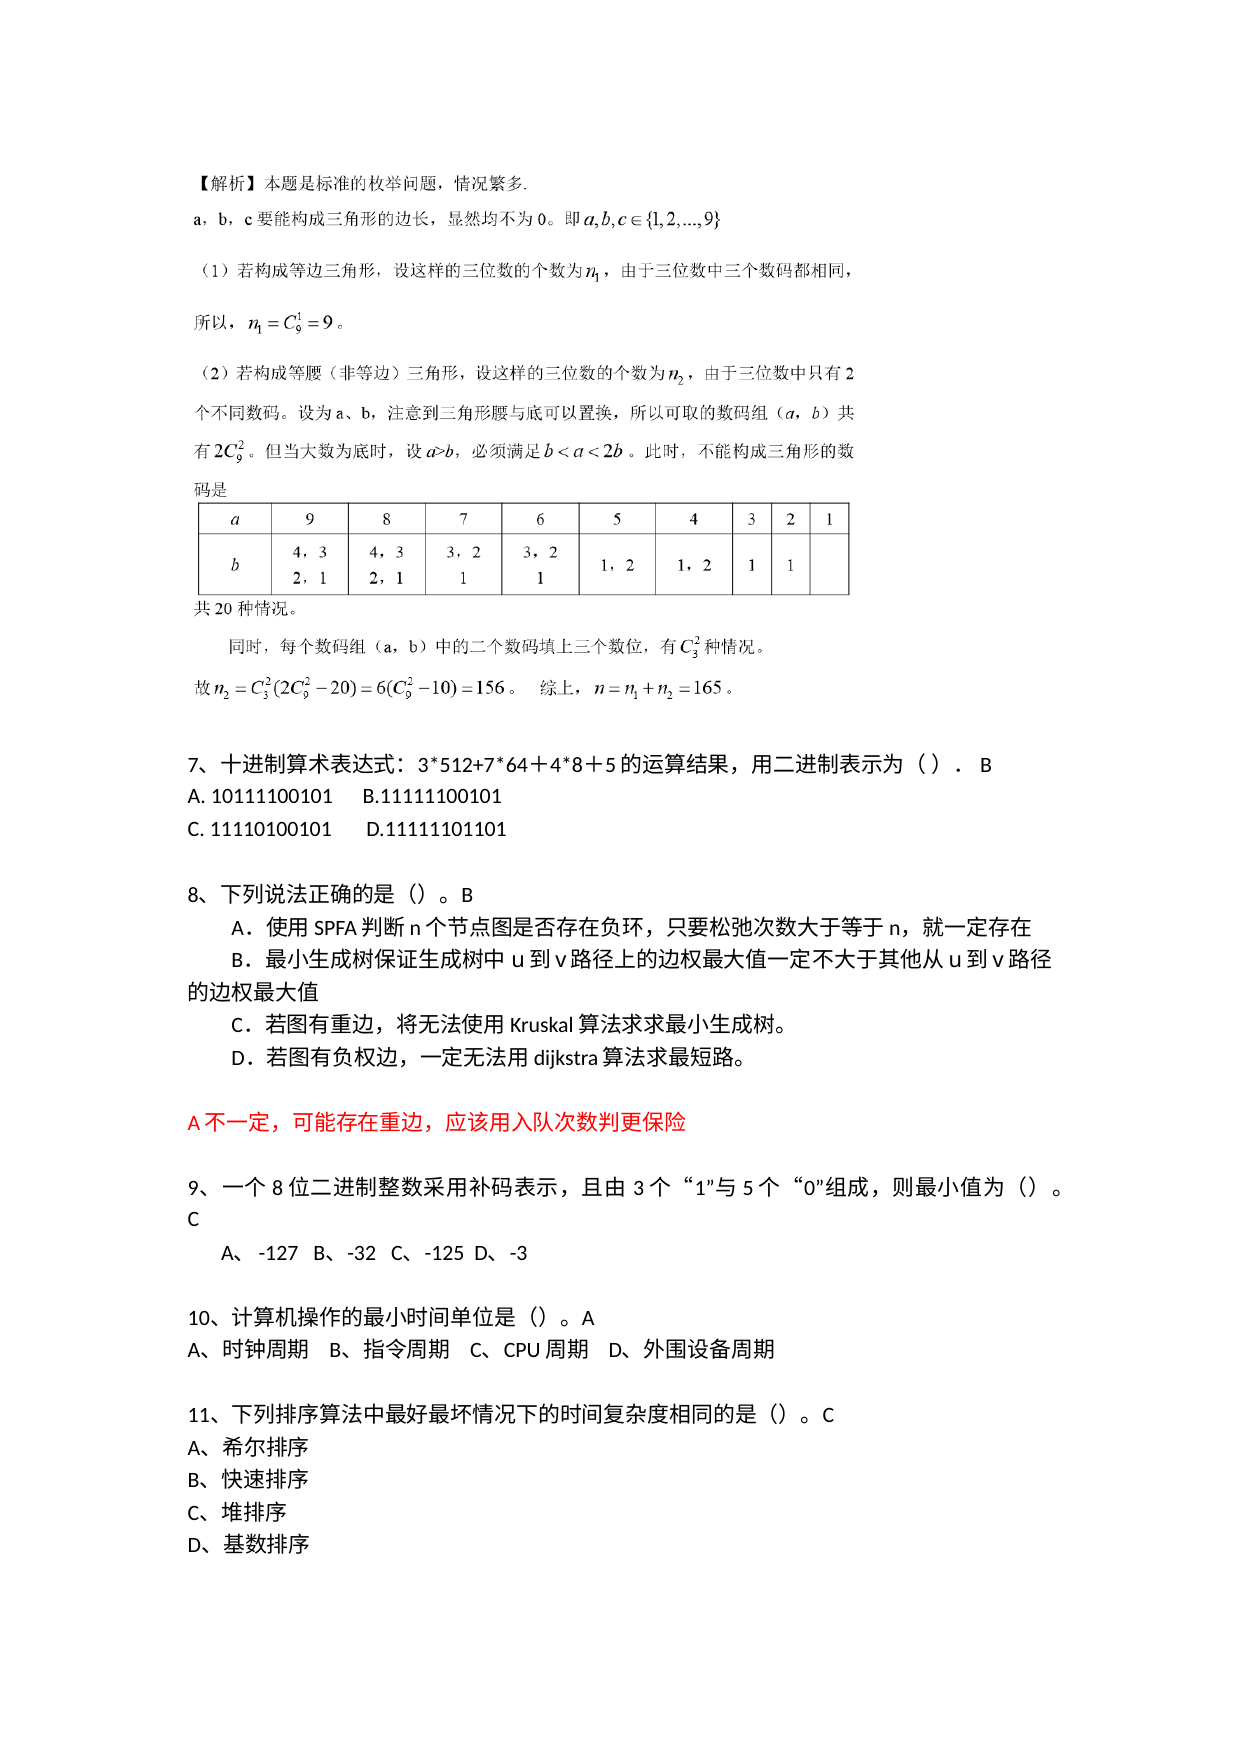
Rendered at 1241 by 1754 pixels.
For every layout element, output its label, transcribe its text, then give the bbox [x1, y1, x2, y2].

text C. 11110100101 D.11111101101 [187, 812, 1053, 844]
picture [187, 170, 861, 706]
text 10、计算机操作的最小时间单位是（）。A [187, 1299, 1053, 1332]
text A. 10111100101 B.11111100101 [187, 779, 1053, 812]
text A．使用SPFA判断n个节点图是否存在负环，只要松弛次数大于等于n，就一定存在 [187, 909, 1053, 942]
text C．若图有重边，将无法使用Kruskal算法求求最小生成树。 [231, 1007, 1053, 1039]
text A、时钟周期 B、指令周期 C、CPU周期 D、外围设备周期 [187, 1332, 1053, 1364]
list -127 B、-32 C、-125 D、-3 [221, 1234, 1053, 1267]
text B、快速排序 [187, 1462, 1053, 1494]
text B．最小生成树保证生成树中u到v路径上的边权最大值一定不大于其他从u到v路径的边权最大值 [187, 942, 1053, 1007]
text 11、下列排序算法中最好最坏情况下的时间复杂度相同的是（）。C [187, 1397, 1053, 1429]
text D、基数排序 [187, 1527, 1053, 1559]
text C、堆排序 [187, 1494, 1053, 1527]
text 9、一个8位二进制整数采用补码表示，且由3个“1”与5个“0”组成，则最小值为（）。C [187, 1169, 1053, 1234]
text A、希尔排序 [187, 1429, 1053, 1462]
text 7、十进制算术表达式：3*512+7*64＋4*8＋5的运算结果，用二进制表示为（ ）． B [187, 747, 1053, 779]
text D．若图有负权边，一定无法用dijkstra算法求最短路。 [231, 1039, 1053, 1072]
text A不一定，可能存在重边，应该用入队次数判更保险 [187, 1104, 1053, 1137]
text 8、下列说法正确的是（）。B [187, 877, 1053, 909]
